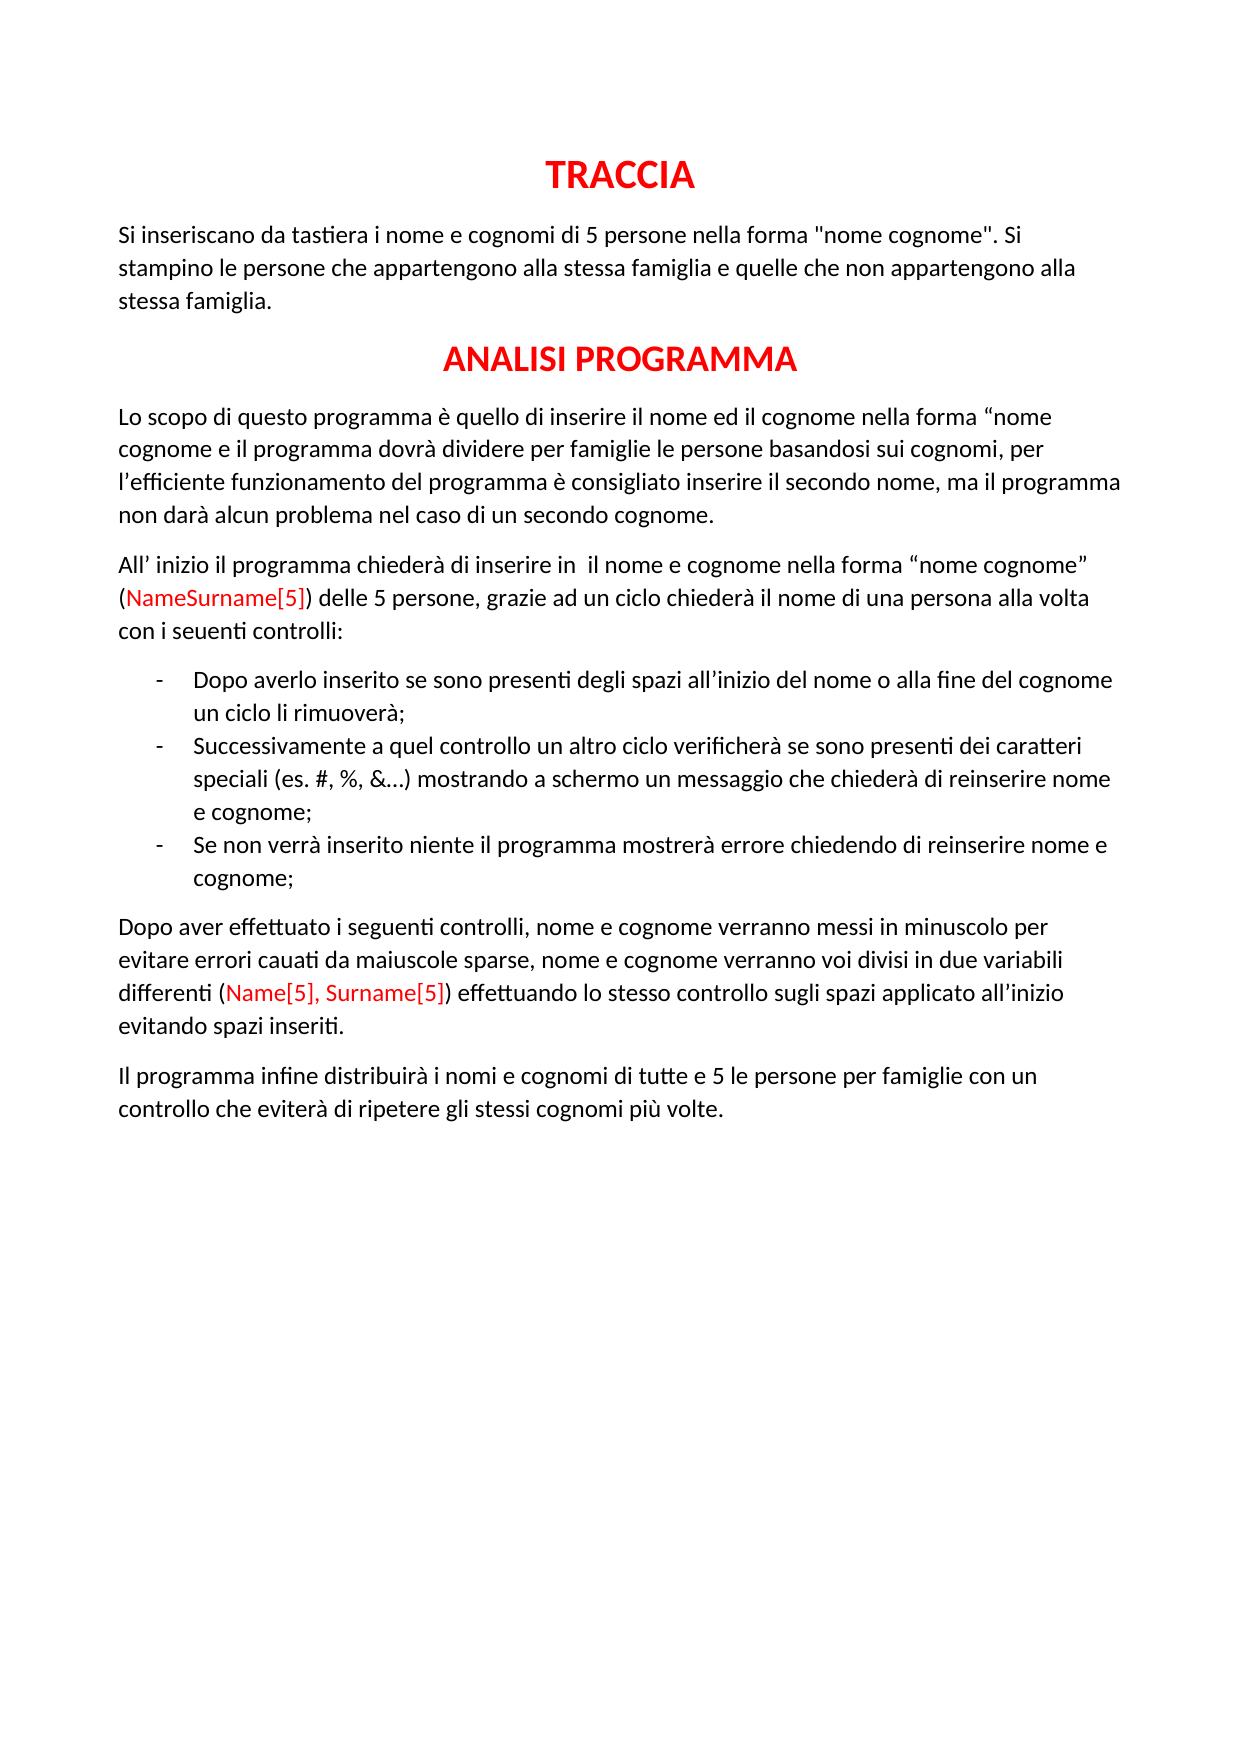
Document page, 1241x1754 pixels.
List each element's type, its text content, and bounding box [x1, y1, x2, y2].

list Dopo averlo inserito se sono presenti degli spazi all’inizio del nome o alla fine del cognome un ciclo li rimuoverà; [156, 664, 1122, 728]
list Se non verrà inserito niente il programma mostrerà errore chiedendo di reinserire nome e cognome; [156, 829, 1122, 892]
text ANALISI PROGRAMMA [118, 334, 1122, 380]
text Il programma infine distribuirà i nomi e cognomi di tutte e 5 le persone per famiglie con un controllo che eviterà di ripetere gli stessi cognomi più volte. [118, 1060, 1122, 1123]
text Dopo aver effettuato i seguenti controlli, nome e cognome verranno messi in minuscolo per evitare errori cauati da maiuscole sparse, nome e cognome verranno voi divisi in due variabili differenti (Name[5], Surname[5]) effettuando lo stesso controllo sugli spazi applicato all’inizio evitando spazi inseriti. [118, 912, 1122, 1041]
text TRACCIA [118, 148, 1122, 198]
text Si inseriscano da tastiera i nome e cognomi di 5 persone nella forma "nome cognome". Si stampino le persone che appartengono alla stessa famiglia e quelle che non appartengono alla stessa famiglia. [118, 219, 1122, 316]
text Lo scopo di questo programma è quello di inserire il nome ed il cognome nella forma “nome cognome e il programma dovrà dividere per famiglie le persone basandosi sui cognomi, per l’efficiente funzionamento del programma è consigliato inserire il secondo nome, ma il programma non darà alcun problema nel caso di un secondo cognome. [118, 401, 1122, 530]
text All’ inizio il programma chiederà di inserire in il nome e cognome nella forma “nome cognome” (NameSurname[5]) delle 5 persone, grazie ad un ciclo chiederà il nome di una persona alla volta con i seuenti controlli: [118, 549, 1122, 645]
list Successivamente a quel controllo un altro ciclo verificherà se sono presenti dei caratteri speciali (es. #, %, &…) mostrando a schermo un messaggio che chiederà di reinserire nome e cognome; [156, 730, 1122, 827]
